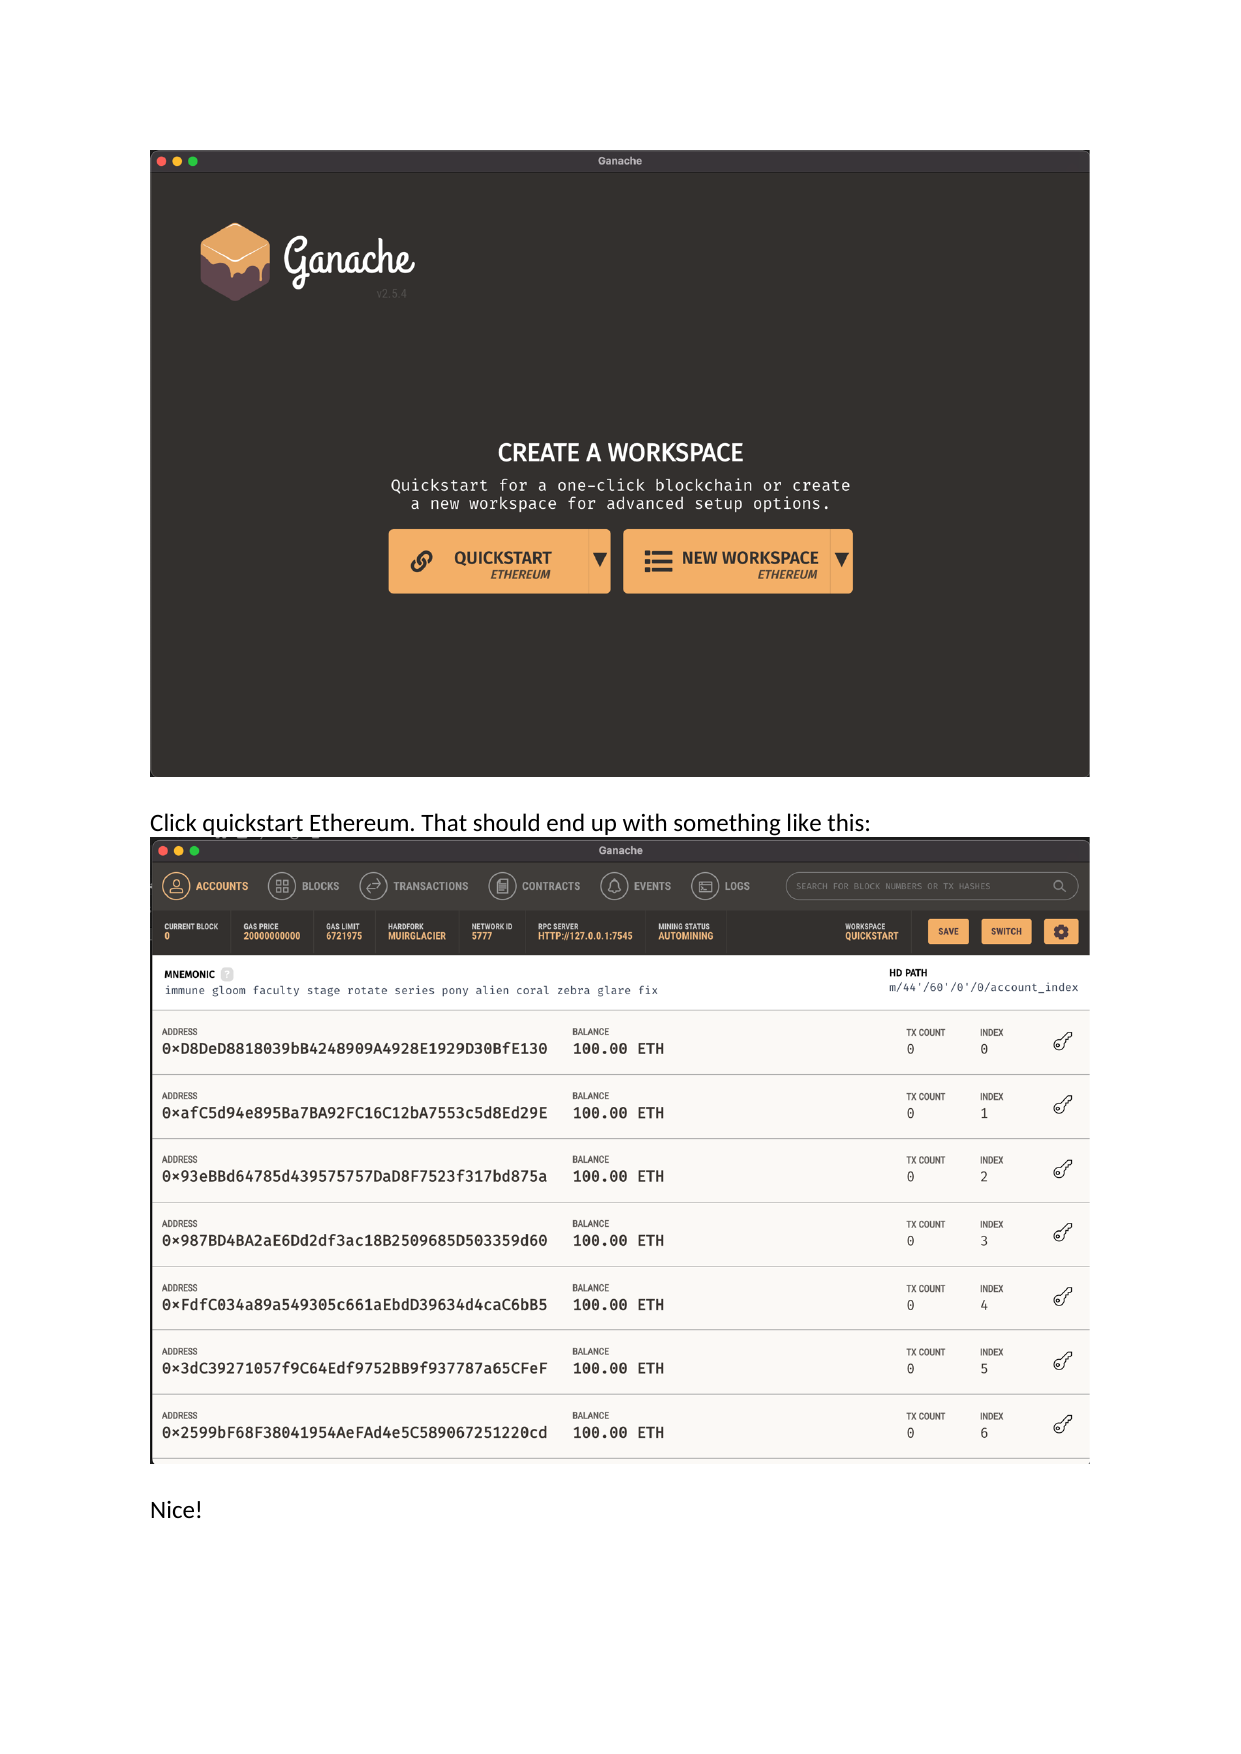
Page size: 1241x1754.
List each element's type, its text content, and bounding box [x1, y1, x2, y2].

picture [150, 150, 1090, 777]
text Nice! [150, 1494, 1090, 1525]
text Click quickstart Ethereum. That should end up with something like this: [150, 807, 1090, 837]
picture [150, 837, 1090, 1464]
